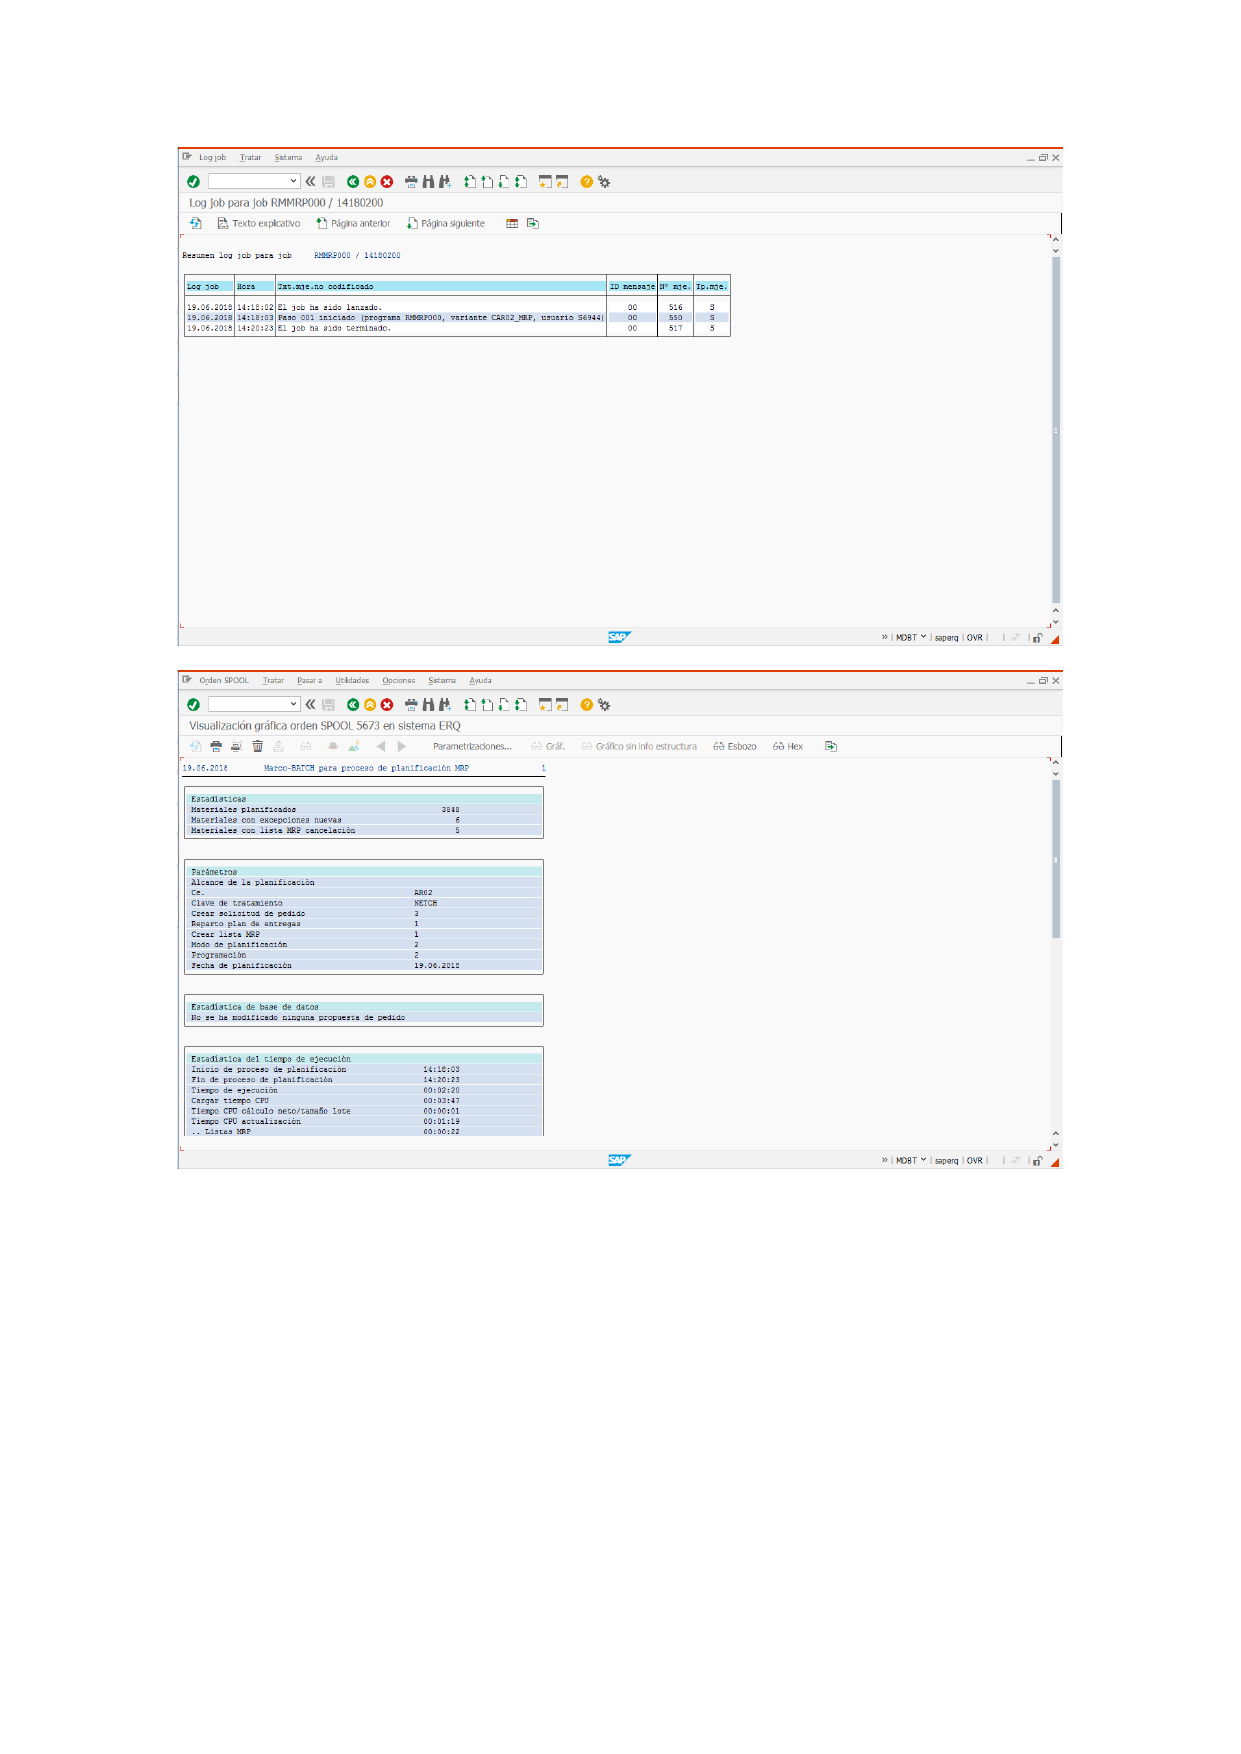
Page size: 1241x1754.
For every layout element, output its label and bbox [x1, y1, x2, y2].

picture [177, 147, 1063, 646]
picture [177, 670, 1063, 1169]
